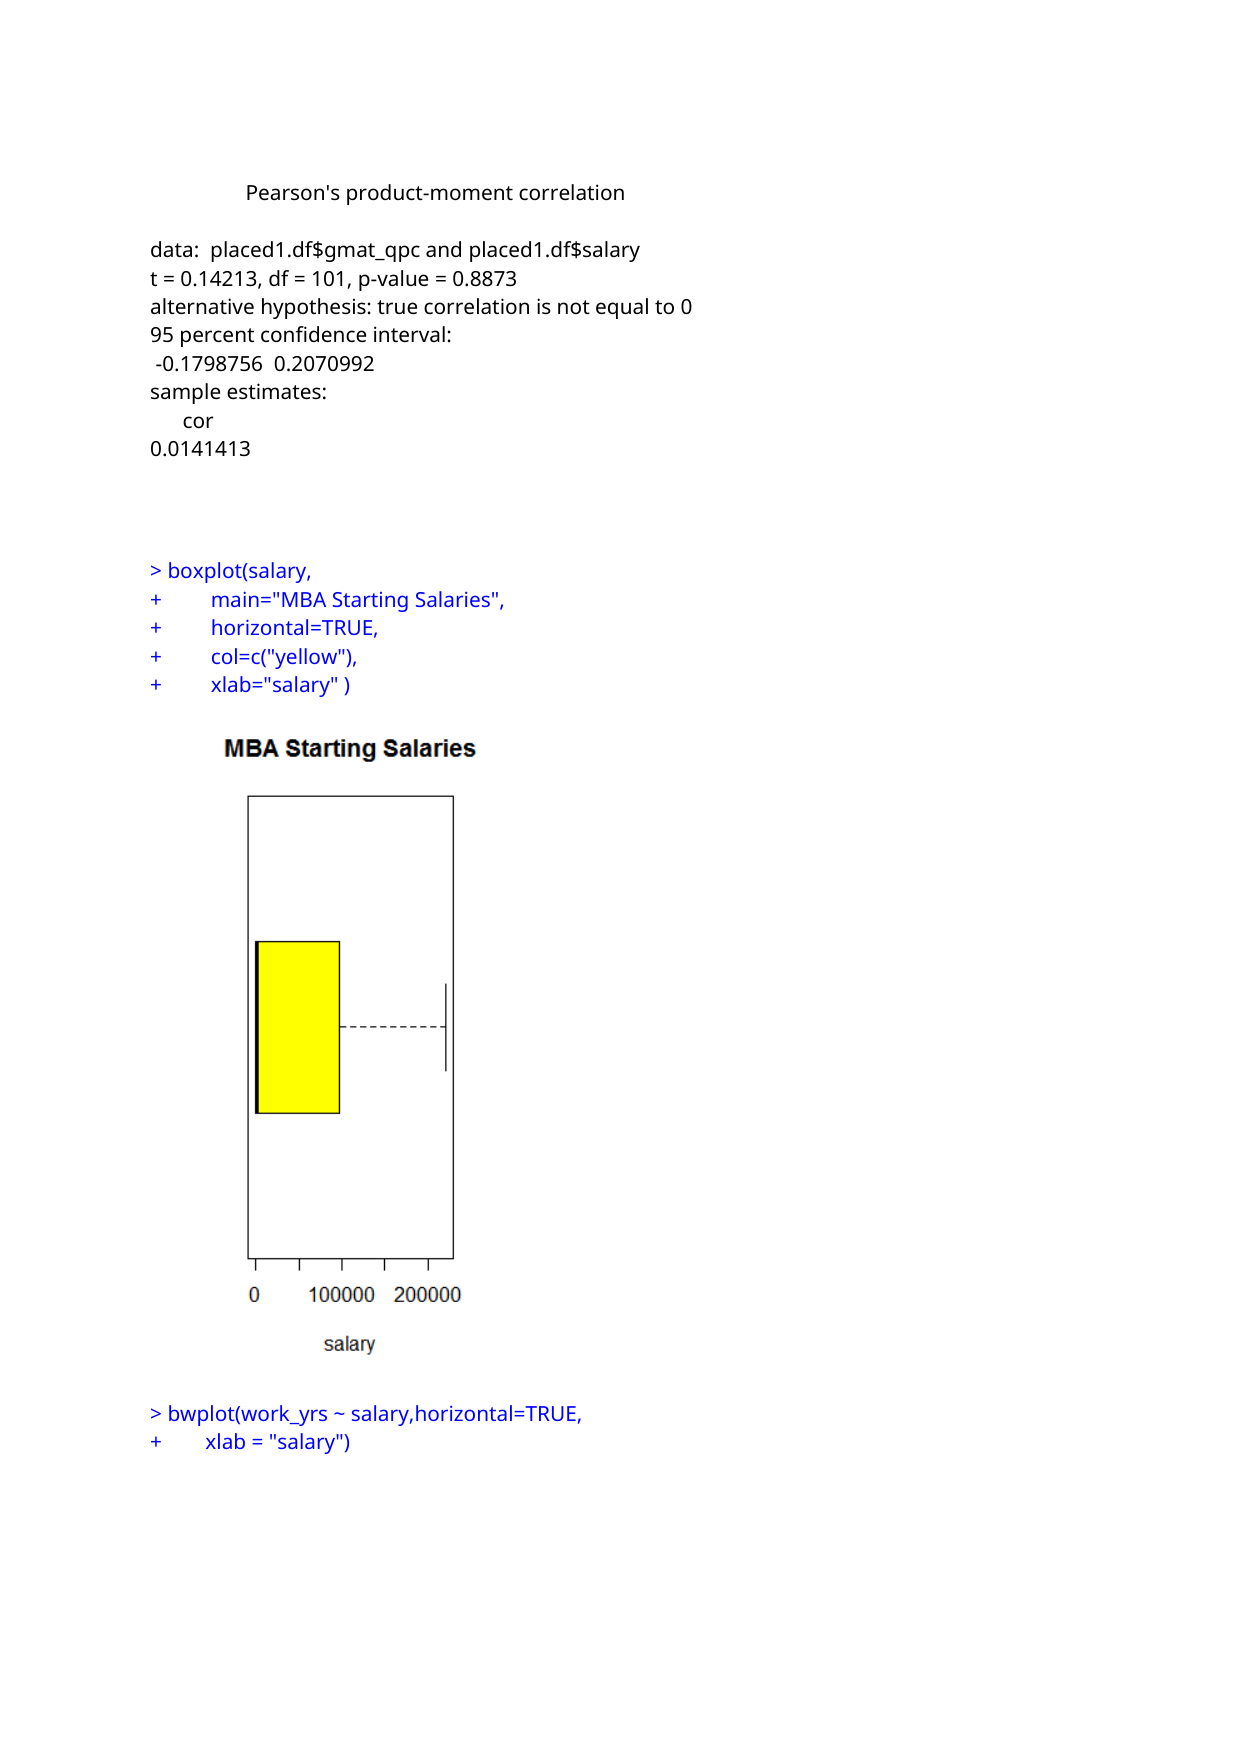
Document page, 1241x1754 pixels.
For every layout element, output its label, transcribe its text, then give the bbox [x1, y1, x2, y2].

text data: placed1.df$gmat_qpc and placed1.df$salary [150, 235, 1090, 264]
text + xlab = "salary") [150, 1427, 1090, 1456]
text + col=c("yellow"), [150, 642, 1090, 670]
text 0.0141413 [150, 434, 1090, 463]
text -0.1798756 0.2070992 [150, 349, 1090, 377]
text Pearson's product-moment correlation [150, 178, 1090, 207]
text alternative hypothesis: true correlation is not equal to 0 [150, 292, 1090, 321]
text > boxplot(salary, [150, 557, 1090, 585]
text cor [150, 406, 1090, 434]
text t = 0.14213, df = 101, p-value = 0.8873 [150, 264, 1090, 292]
picture [150, 698, 857, 1381]
text + xlab="salary" ) [150, 670, 1090, 699]
text > bwplot(work_yrs ~ salary,horizontal=TRUE, [150, 1399, 1090, 1427]
text 95 percent confidence interval: [150, 321, 1090, 349]
text + horizontal=TRUE, [150, 613, 1090, 642]
text + main="MBA Starting Salaries", [150, 585, 1090, 613]
text sample estimates: [150, 377, 1090, 406]
